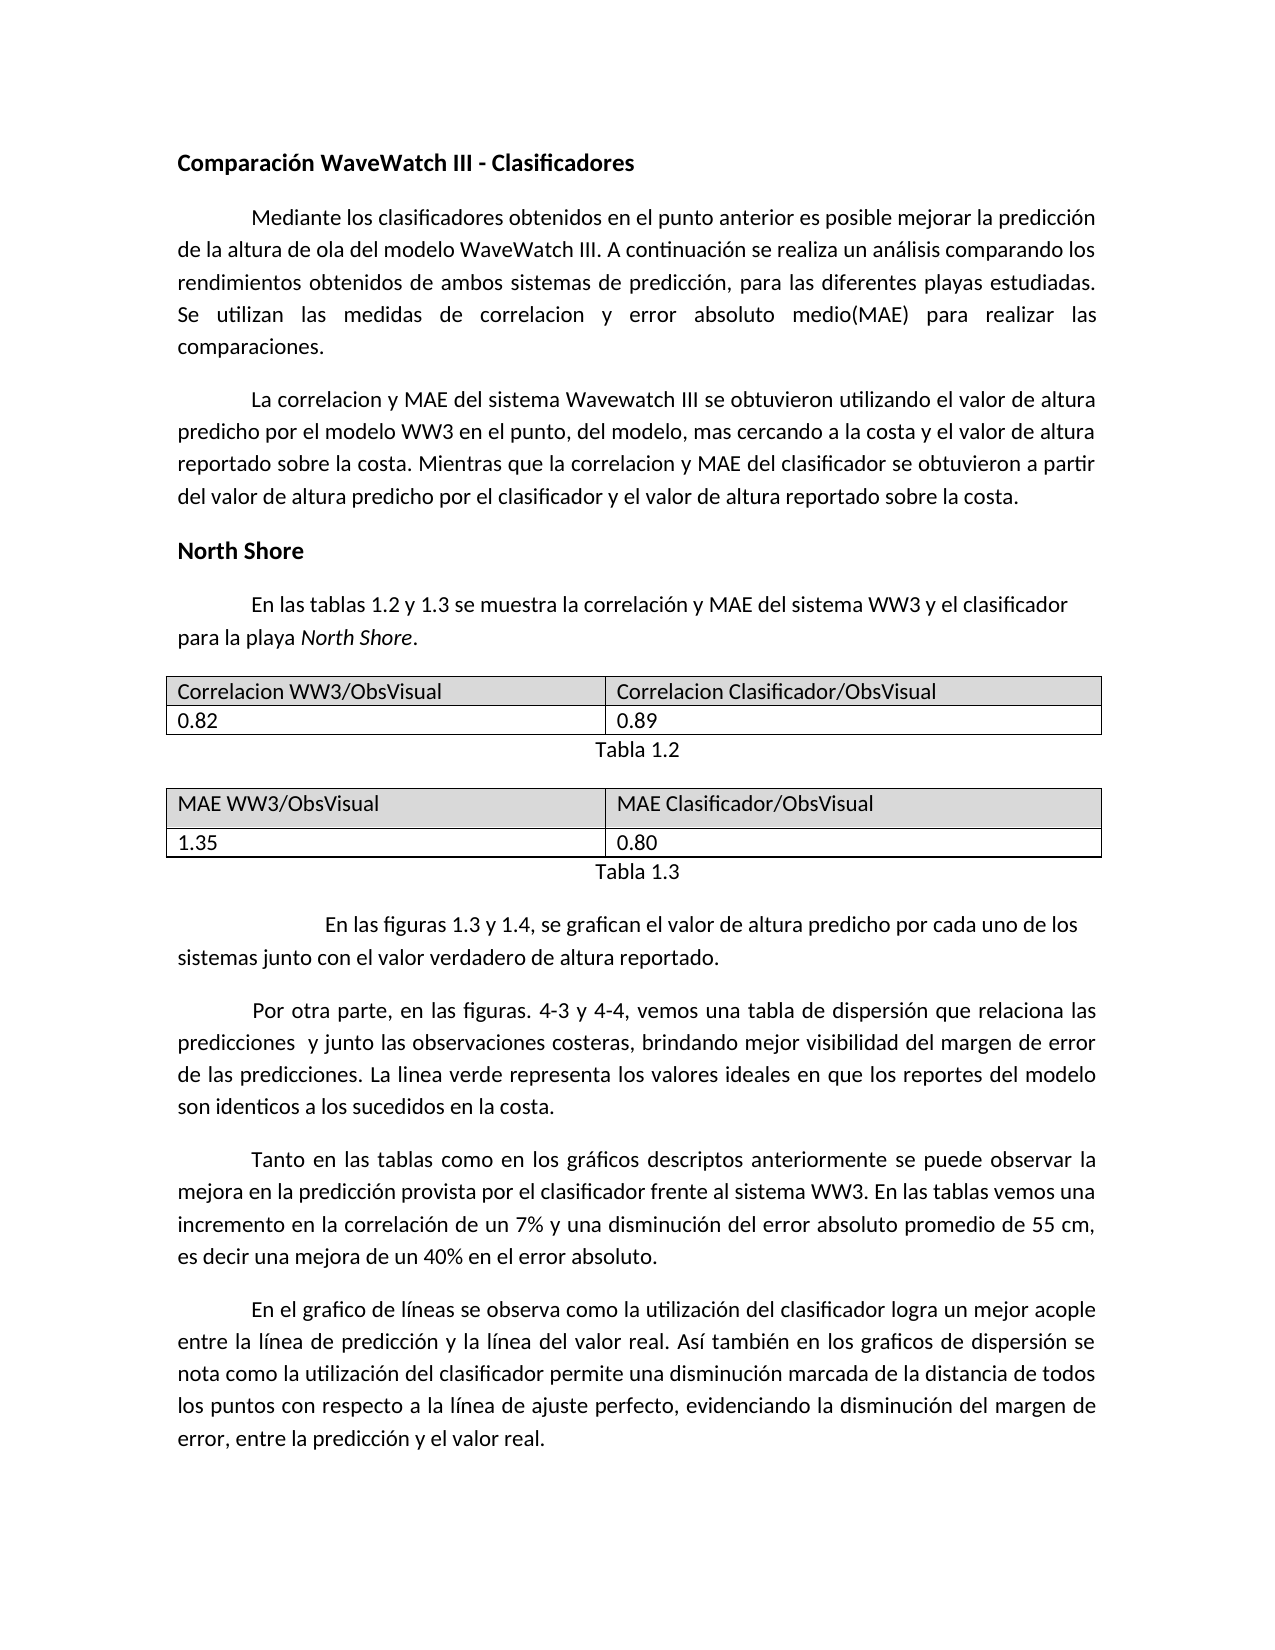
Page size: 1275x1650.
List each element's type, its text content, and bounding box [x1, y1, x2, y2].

table_header Correlacion Clasificador/ObsVisual [606, 677, 1101, 705]
text Por otra parte, en las figuras. 4-3 y 4-4, vemos una tabla de dispersión que relaciona las predicciones y junto las observaciones costeras, brindando mejor visibilidad del margen de error de las predicciones. La linea verde representa los valores ideales en que los reportes del modelo son identicos a los sucedidos en la costa. [177, 996, 1098, 1120]
text North Shore [177, 535, 1098, 565]
table_header Correlacion WW3/ObsVisual [167, 677, 605, 705]
text Tanto en las tablas como en los gráficos descriptos anteriormente se puede observar la mejora en la predicción provista por el clasificador frente al sistema WW3. En las tablas vemos una incremento en la correlación de un 7% y una disminución del error absoluto promedio de 55 cm, es decir una mejora de un 40% en el error absoluto. [177, 1145, 1098, 1270]
table_cell 0.89 [606, 706, 1101, 734]
text Tabla 1.2 [177, 735, 1098, 763]
table_cell 0.82 [167, 706, 605, 734]
table_cell 0.80 [606, 829, 1101, 856]
text Tabla 1.3 [177, 858, 1098, 886]
table_header MAE WW3/ObsVisual [167, 789, 605, 827]
text Mediante los clasificadores obtenidos en el punto anterior es posible mejorar la predicción de la altura de ola del modelo WaveWatch III. A continuación se realiza un análisis comparando los rendimientos obtenidos de ambos sistemas de predicción, para las diferentes playas estudiadas. Se utilizan las medidas de correlacion y error absoluto medio(MAE) para realizar las comparaciones. [177, 203, 1098, 360]
text Comparación WaveWatch III - Clasificadores [177, 148, 1098, 178]
table_header MAE Clasificador/ObsVisual [606, 789, 1101, 827]
text En el grafico de líneas se observa como la utilización del clasificador logra un mejor acople entre la línea de predicción y la línea del valor real. Así también en los graficos de dispersión se nota como la utilización del clasificador permite una disminución marcada de la distancia de todos los puntos con respecto a la línea de ajuste perfecto, evidenciando la disminución del margen de error, entre la predicción y el valor real. [177, 1295, 1098, 1452]
table_cell 1.35 [167, 829, 605, 856]
text La correlacion y MAE del sistema Wavewatch III se obtuvieron utilizando el valor de altura predicho por el modelo WW3 en el punto, del modelo, mas cercando a la costa y el valor de altura reportado sobre la costa. Mientras que la correlacion y MAE del clasificador se obtuvieron a partir del valor de altura predicho por el clasificador y el valor de altura reportado sobre la costa. [177, 385, 1098, 510]
text En las tablas 1.2 y 1.3 se muestra la correlación y MAE del sistema WW3 y el clasificador para la playa North Shore. [177, 591, 1098, 651]
text En las figuras 1.3 y 1.4, se grafican el valor de altura predicho por cada uno de los sistemas junto con el valor verdadero de altura reportado. [177, 911, 1098, 971]
